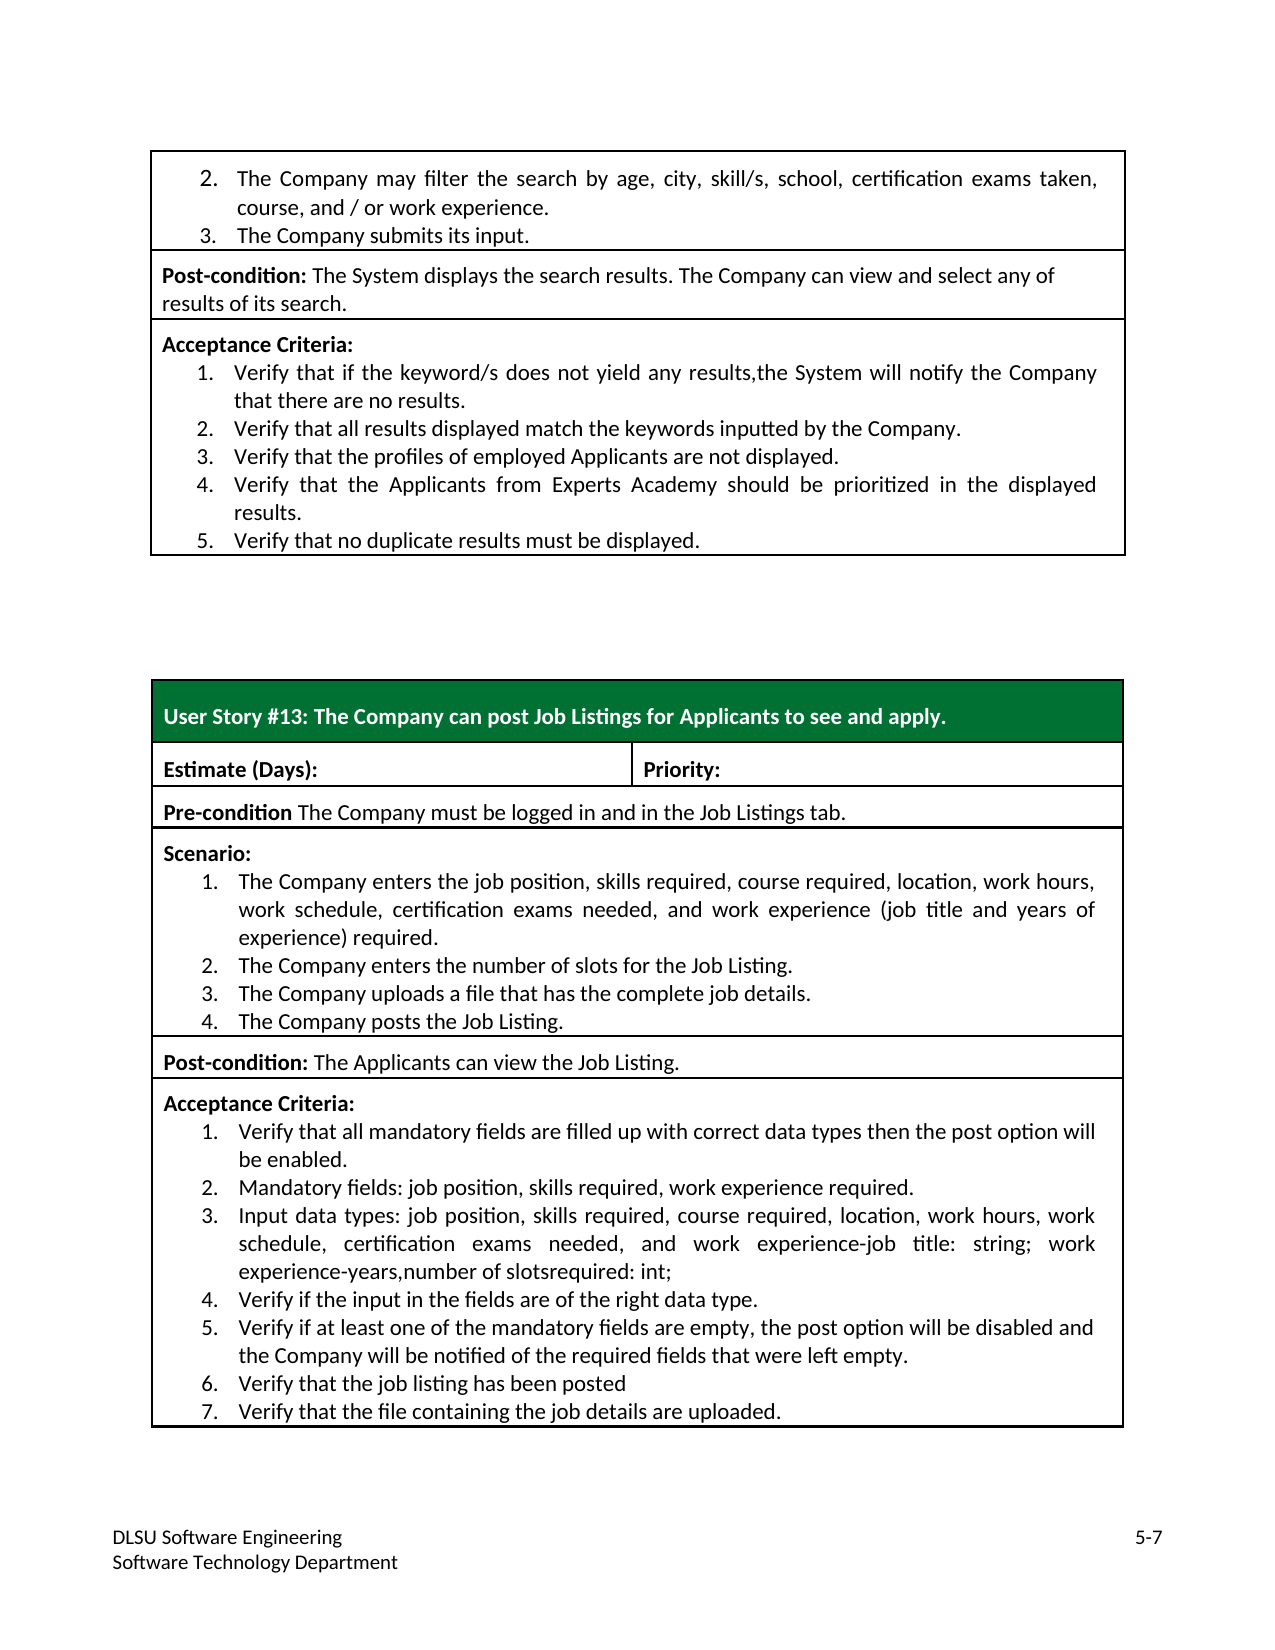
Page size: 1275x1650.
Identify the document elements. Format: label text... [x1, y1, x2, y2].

table_cell Scenario: The Company enters the job position, skills required, course required, location, work hours, work schedule, certification exams needed, and work experience (job title and years of experience) required. The Company enters the number of slots for the Job Listing. The Company uploads a file that has the complete job details. The Company posts the Job Listing. [153, 829, 1122, 1035]
table_cell Priority: [633, 743, 1122, 785]
table_cell Post-condition: The Applicants can view the Job Listing. [153, 1037, 1122, 1077]
table_cell Acceptance Criteria: Verify that all mandatory fields are filled up with correct data types then the post option will be enabled. Mandatory fields: job position, skills required, work experience required. Input data types: job position, skills required, course required, location, work hours, work schedule, certification exams needed, and work experience-job title: string; work experience-years,number of slotsrequired: int; Verify if the input in the fields are of the right data type. Verify if at least one of the mandatory fields are empty, the post option will be disabled and the Company will be notified of the required fields that were left empty. Verify that the job listing has been posted Verify that the file containing the job details are uploaded. [153, 1079, 1122, 1425]
table_cell Estimate (Days): [153, 743, 631, 785]
table_cell Pre-condition The Company must be logged in and in the Job Listings tab. [153, 787, 1122, 826]
table_header User Story #13: The Company can post Job Listings for Applicants to see and apply. [153, 681, 1122, 741]
table_cell Post-condition: The System displays the search results. The Company can view and select any of results of its search. [152, 251, 1124, 318]
table_cell Acceptance Criteria: Verify that if the keyword/s does not yield any results,the System will notify the Company that there are no results. Verify that all results displayed match the keywords inputted by the Company. Verify that the profiles of employed Applicants are not displayed. Verify that the Applicants from Experts Academy should be prioritized in the displayed results. Verify that no duplicate results must be displayed. [152, 320, 1124, 554]
